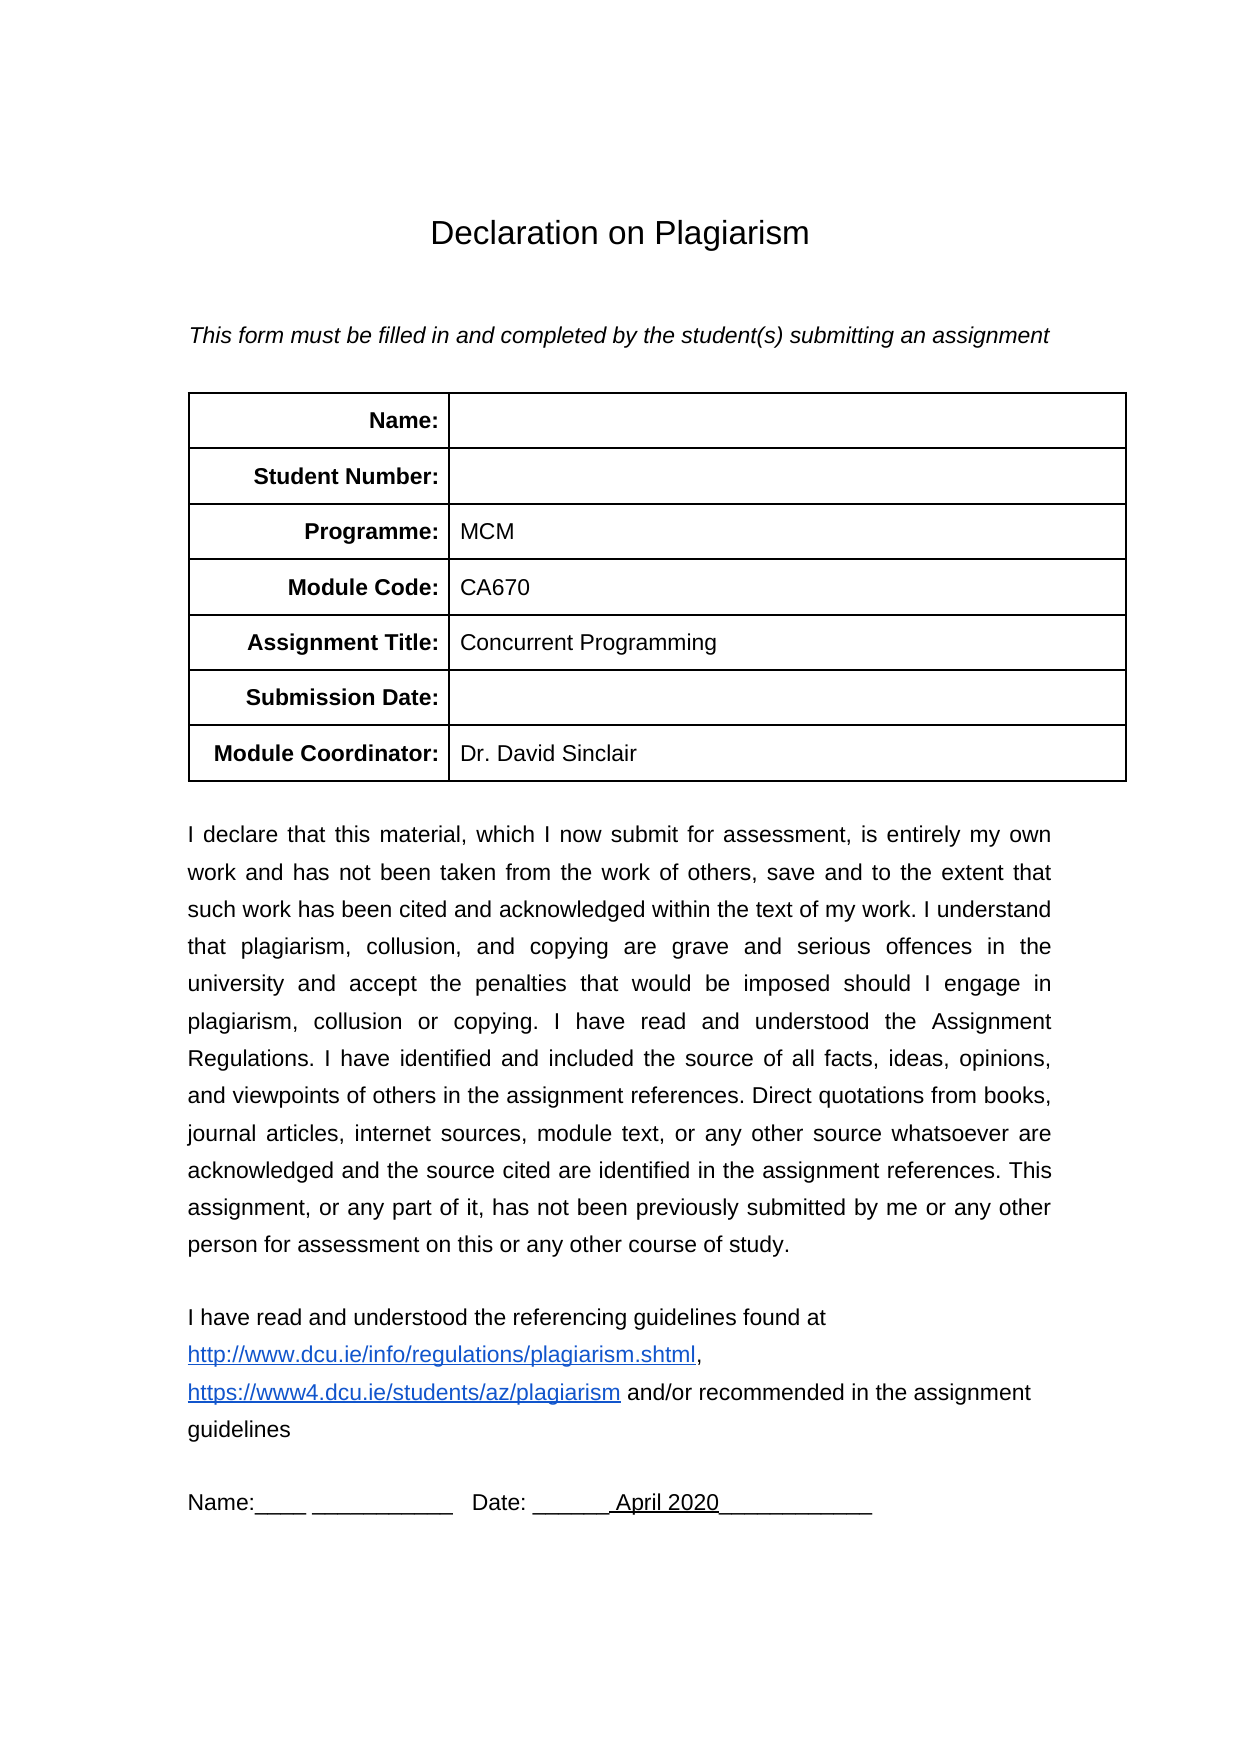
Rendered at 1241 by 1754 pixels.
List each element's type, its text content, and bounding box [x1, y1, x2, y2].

table_cell Student Number: [190, 449, 448, 503]
table_cell CA670 [450, 560, 1125, 613]
text I have read and understood the referencing guidelines found at http://www.dcu.ie/info/regulations/plagiarism.shtml, https://www4.dcu.ie/students/az/plagiarism and/or recommended in the assignment guidelines [187, 1301, 1053, 1445]
text I declare that this material, which I now submit for assessment, is entirely my own work and has not been taken from the work of others, save and to the extent that such work has been cited and acknowledged within the text of my work. I understand that plagiarism, collusion, and copying are grave and serious offences in the university and accept the penalties that would be imposed should I engage in plagiarism, collusion or copying. I have read and understood the Assignment Regulations. I have identified and included the source of all facts, ideas, opinions, and viewpoints of others in the assignment references. Direct quotations from books, journal articles, internet sources, module text, or any other source whatsoever are acknowledged and the source cited are identified in the assignment references. This assignment, or any part of it, has not been previously submitted by me or any other person for assessment on this or any other course of study. [187, 818, 1053, 1261]
table_cell MCM [450, 505, 1125, 558]
table_cell Submission Date: [190, 671, 448, 724]
table_cell Assignment Title: [190, 616, 448, 669]
table_cell Concurrent Programming [450, 616, 1125, 669]
text This form must be filled in and completed by the student(s) submitting an assignment [187, 319, 1053, 352]
table_cell [450, 449, 1125, 503]
table_header Name: [190, 394, 448, 447]
table_cell Dr. David Sinclair [450, 726, 1125, 780]
table_cell Module Code: [190, 560, 448, 613]
text Name:____ ___________ Date: ______ April 2020____________ [187, 1486, 1053, 1518]
subtitle Declaration on Plagiarism [187, 199, 1053, 264]
table_header [450, 394, 1125, 447]
table_cell Module Coordinator: [190, 726, 448, 780]
table_cell [450, 671, 1125, 724]
table_cell Programme: [190, 505, 448, 558]
